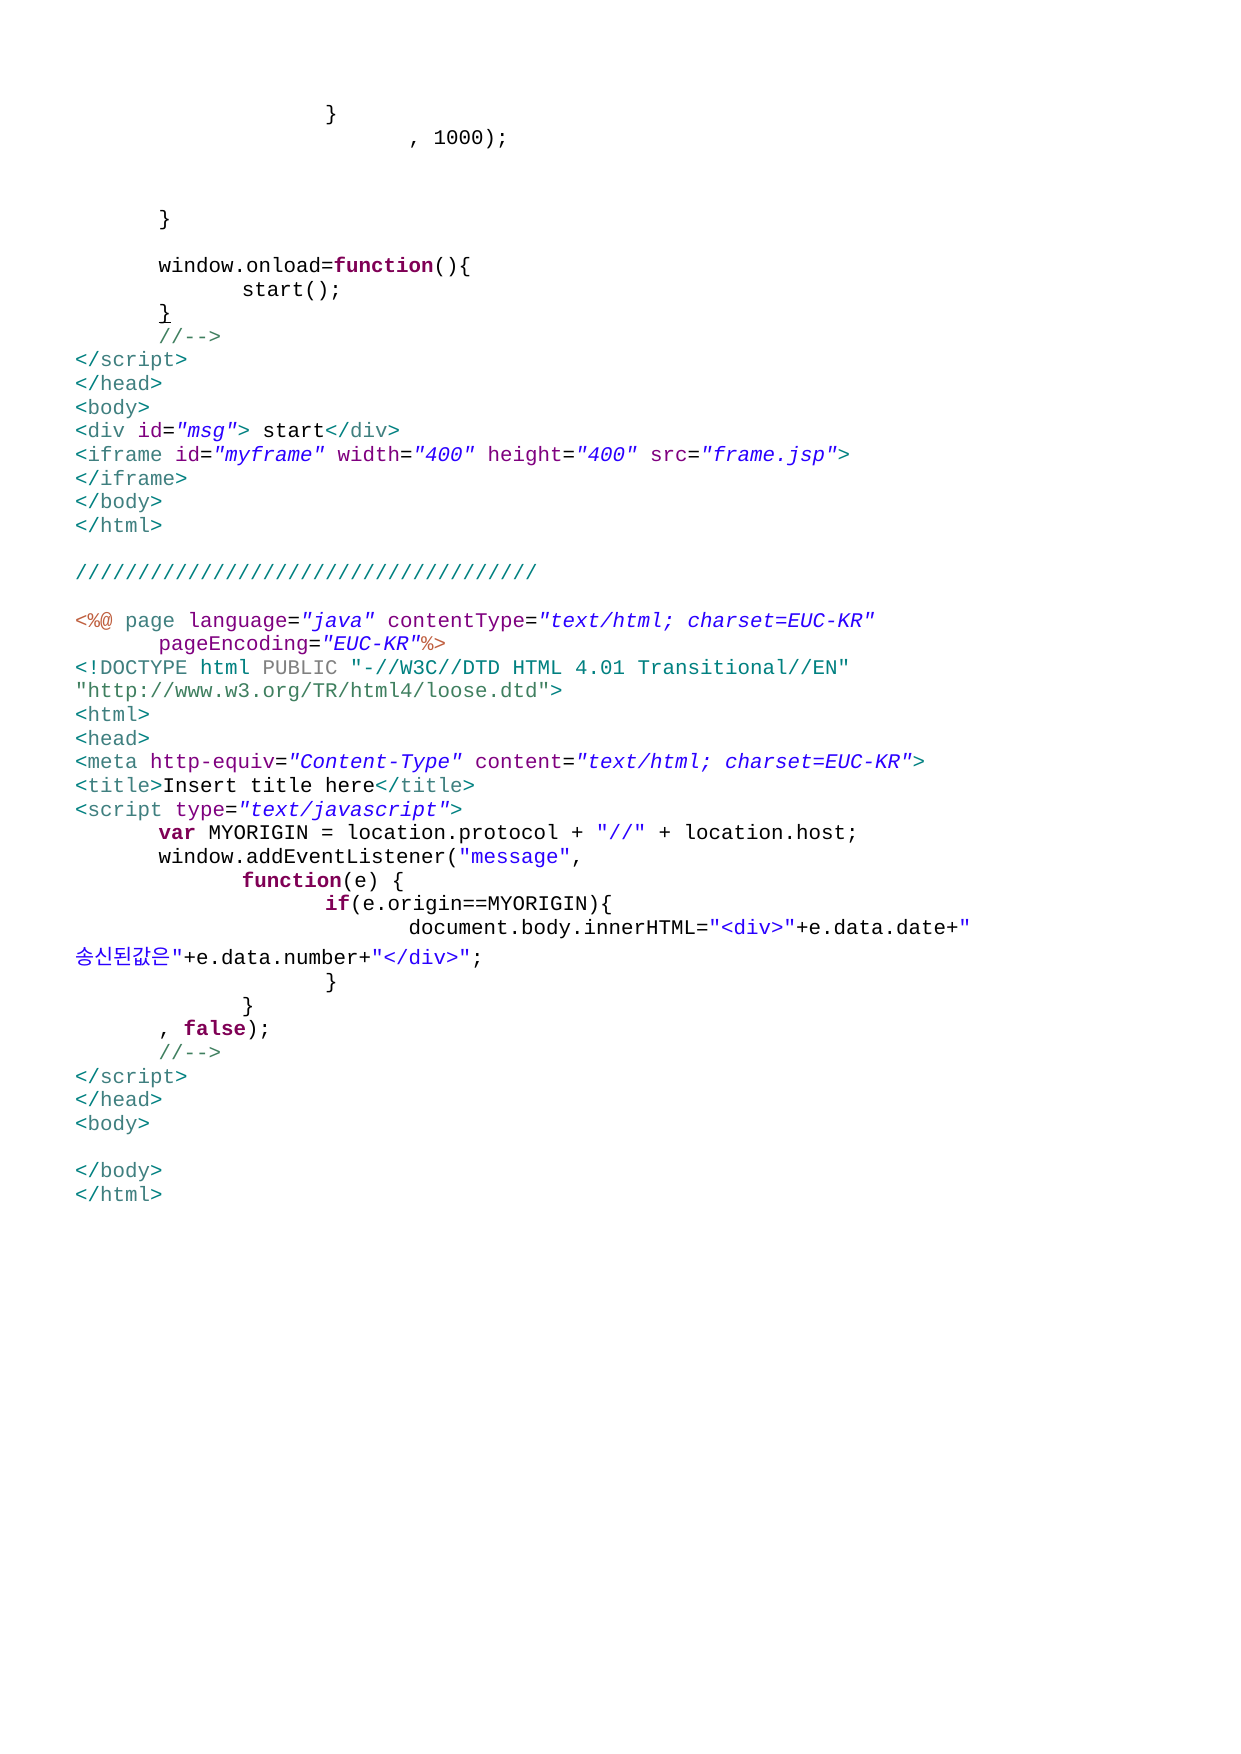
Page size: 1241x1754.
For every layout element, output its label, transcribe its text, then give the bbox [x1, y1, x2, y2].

text start(); [75, 278, 1165, 302]
text <body> [75, 397, 1165, 420]
text <iframe id="myframe" width="400" height="400" src="frame.jsp"> [75, 444, 1165, 468]
text </html> [75, 515, 1165, 539]
text var MYORIGIN = location.protocol + "//" + location.host; [75, 822, 1165, 846]
text <body> [75, 1113, 1165, 1137]
text </head> [75, 1089, 1165, 1113]
text } [75, 971, 1165, 995]
text <!DOCTYPE html PUBLIC "-//W3C//DTD HTML 4.01 Transitional//EN" "http://www.w3.org/TR/html4/loose.dtd"> [75, 657, 1165, 704]
text } [75, 208, 1165, 231]
text <head> [75, 728, 1165, 751]
text </head> [75, 373, 1165, 397]
text window.onload=function(){ [75, 255, 1165, 278]
text window.addEventListener("message", [75, 846, 1165, 870]
text if(e.origin==MYORIGIN){ [75, 893, 1165, 917]
text document.body.innerHTML="<div>"+e.data.date+" 송신된값은"+e.data.number+"</div>"; [75, 917, 1165, 971]
text <html> [75, 704, 1165, 728]
text </html> [75, 1184, 1165, 1207]
text //--> [75, 1042, 1165, 1066]
text , 1000); [75, 127, 1165, 151]
text ///////////////////////////////////// [75, 562, 1165, 586]
text <%@ page language="java" contentType="text/html; charset=EUC-KR" [75, 609, 1165, 633]
text } [75, 103, 1165, 127]
text <title>Insert title here</title> [75, 775, 1165, 799]
text pageEncoding="EUC-KR"%> [75, 633, 1165, 657]
text </script> [75, 349, 1165, 373]
text function(e) { [75, 870, 1165, 893]
text <meta http-equiv="Content-Type" content="text/html; charset=EUC-KR"> [75, 751, 1165, 775]
text <div id="msg"> start</div> [75, 420, 1165, 444]
text <script type="text/javascript"> [75, 799, 1165, 822]
text </iframe> [75, 468, 1165, 491]
text } [75, 302, 1165, 326]
text , false); [75, 1018, 1165, 1042]
text //--> [75, 326, 1165, 349]
text </body> [75, 491, 1165, 515]
text </script> [75, 1066, 1165, 1089]
text </body> [75, 1160, 1165, 1184]
text } [75, 995, 1165, 1018]
